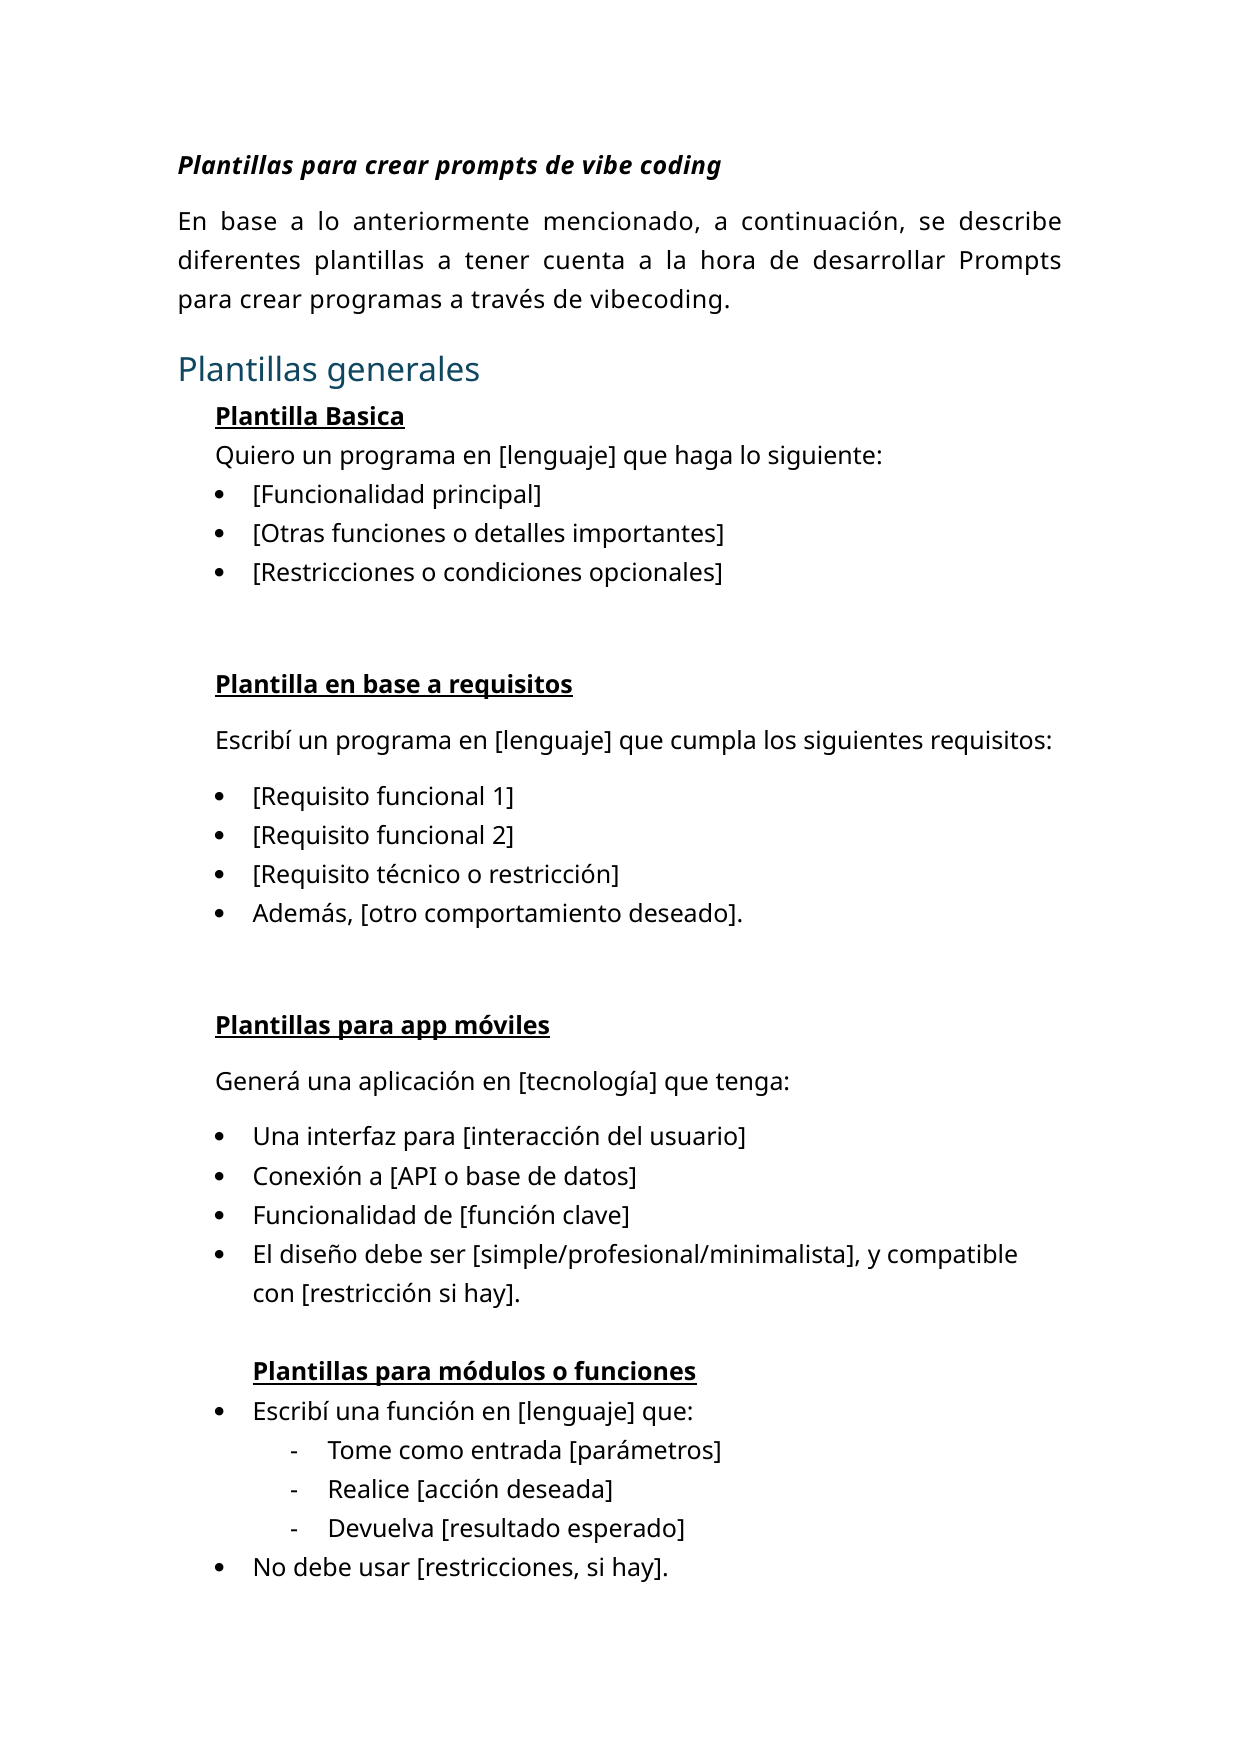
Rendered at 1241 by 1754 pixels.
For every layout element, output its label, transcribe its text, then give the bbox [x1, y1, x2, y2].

list Tome como entrada [parámetros] [290, 1432, 1063, 1466]
text En base a lo anteriormente mencionado, a continuación, se describe diferentes plantillas a tener cuenta a la hora de desarrollar Prompts para crear programas a través de vibecoding. [177, 203, 1063, 316]
text Plantilla en base a requisitos [215, 666, 1063, 701]
text Escribí un programa en [lenguaje] que cumpla los siguientes requisitos: [215, 722, 1063, 756]
text Generá una aplicación en [tecnología] que tenga: [177, 1063, 1063, 1097]
list Además, [otro comportamiento deseado]. [215, 896, 1063, 930]
list No debe usar [restricciones, si hay]. [215, 1550, 1063, 1584]
list Realice [acción deseada] [290, 1471, 1063, 1506]
list [Requisito técnico o restricción] [215, 856, 1063, 891]
list Quiero un programa en [lenguaje] que haga lo siguiente: [215, 437, 1063, 471]
list [Restricciones o condiciones opcionales] [215, 555, 1063, 589]
list Una interfaz para [interacción del usuario] [215, 1119, 1063, 1153]
list [Funcionalidad principal] [215, 476, 1063, 511]
list El diseño debe ser [simple/profesional/minimalista], y compatible con [restricción si hay]. [215, 1236, 1063, 1310]
subtitle Plantillas generales [177, 346, 1063, 391]
list Conexión a [API o base de datos] [215, 1158, 1063, 1192]
list Plantilla Basica [215, 398, 1063, 432]
text Plantillas para crear prompts de vibe coding [177, 148, 1063, 182]
list [Requisito funcional 2] [215, 817, 1063, 851]
list Plantillas para módulos o funciones [252, 1354, 1063, 1388]
text Plantillas para app móviles [177, 1007, 1063, 1041]
list Escribí una función en [lenguaje] que: [215, 1393, 1063, 1427]
list [Otras funciones o detalles importantes] [215, 516, 1063, 550]
list [Requisito funcional 1] [215, 778, 1063, 812]
list Devuelva [resultado esperado] [290, 1511, 1063, 1545]
list Funcionalidad de [función clave] [215, 1197, 1063, 1231]
